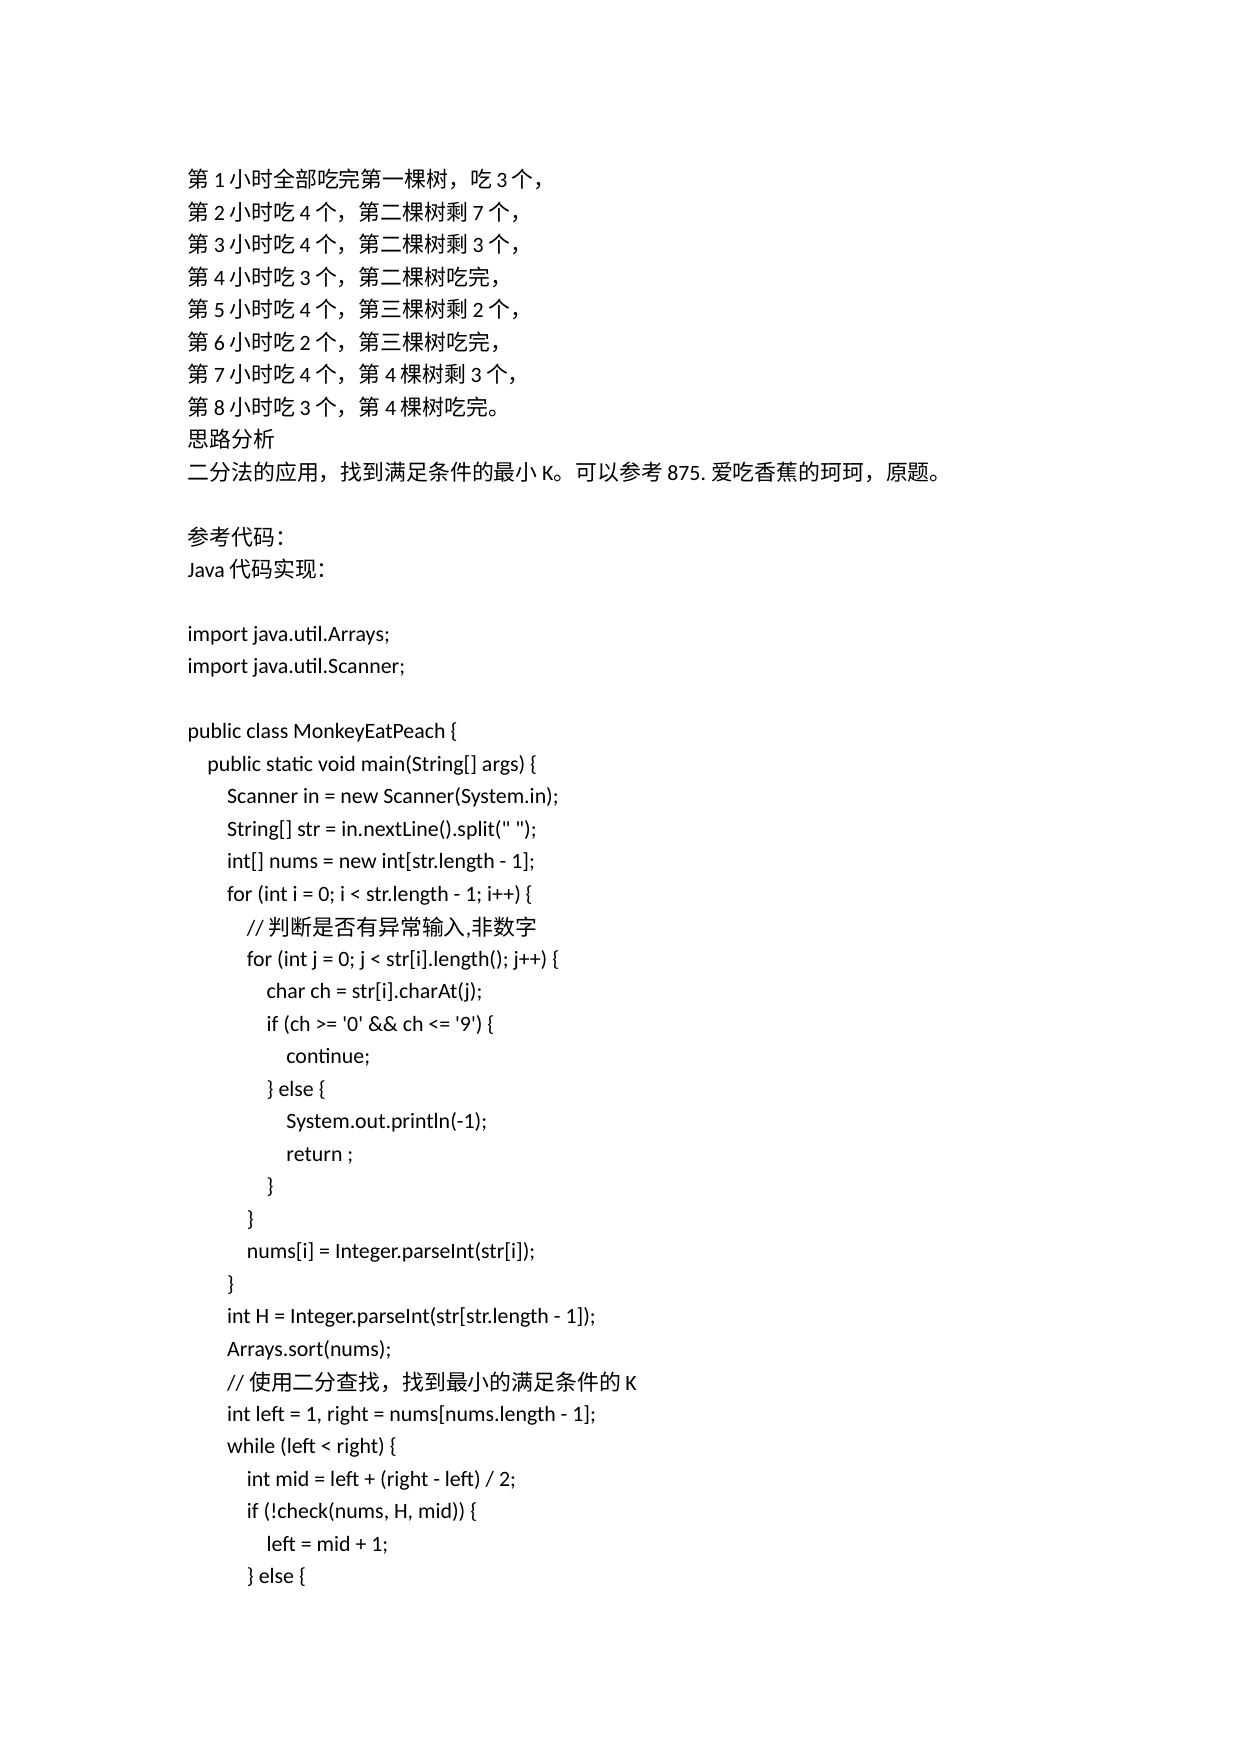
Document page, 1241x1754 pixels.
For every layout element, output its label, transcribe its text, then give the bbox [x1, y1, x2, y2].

text for (int i = 0; i < str.length - 1; i++) { [187, 877, 1053, 909]
text 第1小时全部吃完第一棵树，吃3个， [187, 162, 1053, 194]
text } [187, 1267, 1053, 1299]
text int H = Integer.parseInt(str[str.length - 1]); [187, 1299, 1053, 1332]
text 第8小时吃3个，第4棵树吃完。 [187, 389, 1053, 422]
text Scanner in = new Scanner(System.in); [187, 779, 1053, 812]
text // 使用二分查找，找到最小的满足条件的K [187, 1364, 1053, 1397]
text int left = 1, right = nums[nums.length - 1]; [187, 1397, 1053, 1429]
text } else { [187, 1559, 1053, 1592]
text if (ch >= '0' && ch <= '9') { [187, 1007, 1053, 1039]
text public class MonkeyEatPeach { [187, 714, 1053, 747]
text Arrays.sort(nums); [187, 1332, 1053, 1364]
text continue; [187, 1039, 1053, 1072]
text 第5小时吃4个，第三棵树剩2个， [187, 292, 1053, 324]
text 参考代码： [187, 519, 1053, 552]
text nums[i] = Integer.parseInt(str[i]); [187, 1234, 1053, 1267]
text for (int j = 0; j < str[i].length(); j++) { [187, 942, 1053, 974]
text } [187, 1202, 1053, 1234]
text if (!check(nums, H, mid)) { [187, 1494, 1053, 1527]
text int[] nums = new int[str.length - 1]; [187, 844, 1053, 877]
text 第2小时吃4个，第二棵树剩7个， [187, 194, 1053, 227]
text System.out.println(-1); [187, 1104, 1053, 1137]
text left = mid + 1; [187, 1527, 1053, 1559]
text import java.util.Scanner; [187, 649, 1053, 682]
text Java代码实现： [187, 552, 1053, 584]
text public static void main(String[] args) { [187, 747, 1053, 779]
text // 判断是否有异常输入,非数字 [187, 909, 1053, 942]
text import java.util.Arrays; [187, 617, 1053, 649]
text String[] str = in.nextLine().split(" "); [187, 812, 1053, 844]
text 第7小时吃4个，第4棵树剩3个， [187, 357, 1053, 389]
text } [187, 1169, 1053, 1202]
text 二分法的应用，找到满足条件的最小K。可以参考875. 爱吃香蕉的珂珂，原题。 [187, 454, 1053, 487]
text 思路分析 [187, 422, 1053, 454]
text } else { [187, 1072, 1053, 1104]
text while (left < right) { [187, 1429, 1053, 1462]
text 第6小时吃2个，第三棵树吃完， [187, 324, 1053, 357]
text 第4小时吃3个，第二棵树吃完， [187, 259, 1053, 292]
text 第3小时吃4个，第二棵树剩3个， [187, 227, 1053, 259]
text return ; [187, 1137, 1053, 1169]
text char ch = str[i].charAt(j); [187, 974, 1053, 1007]
text int mid = left + (right - left) / 2; [187, 1462, 1053, 1494]
